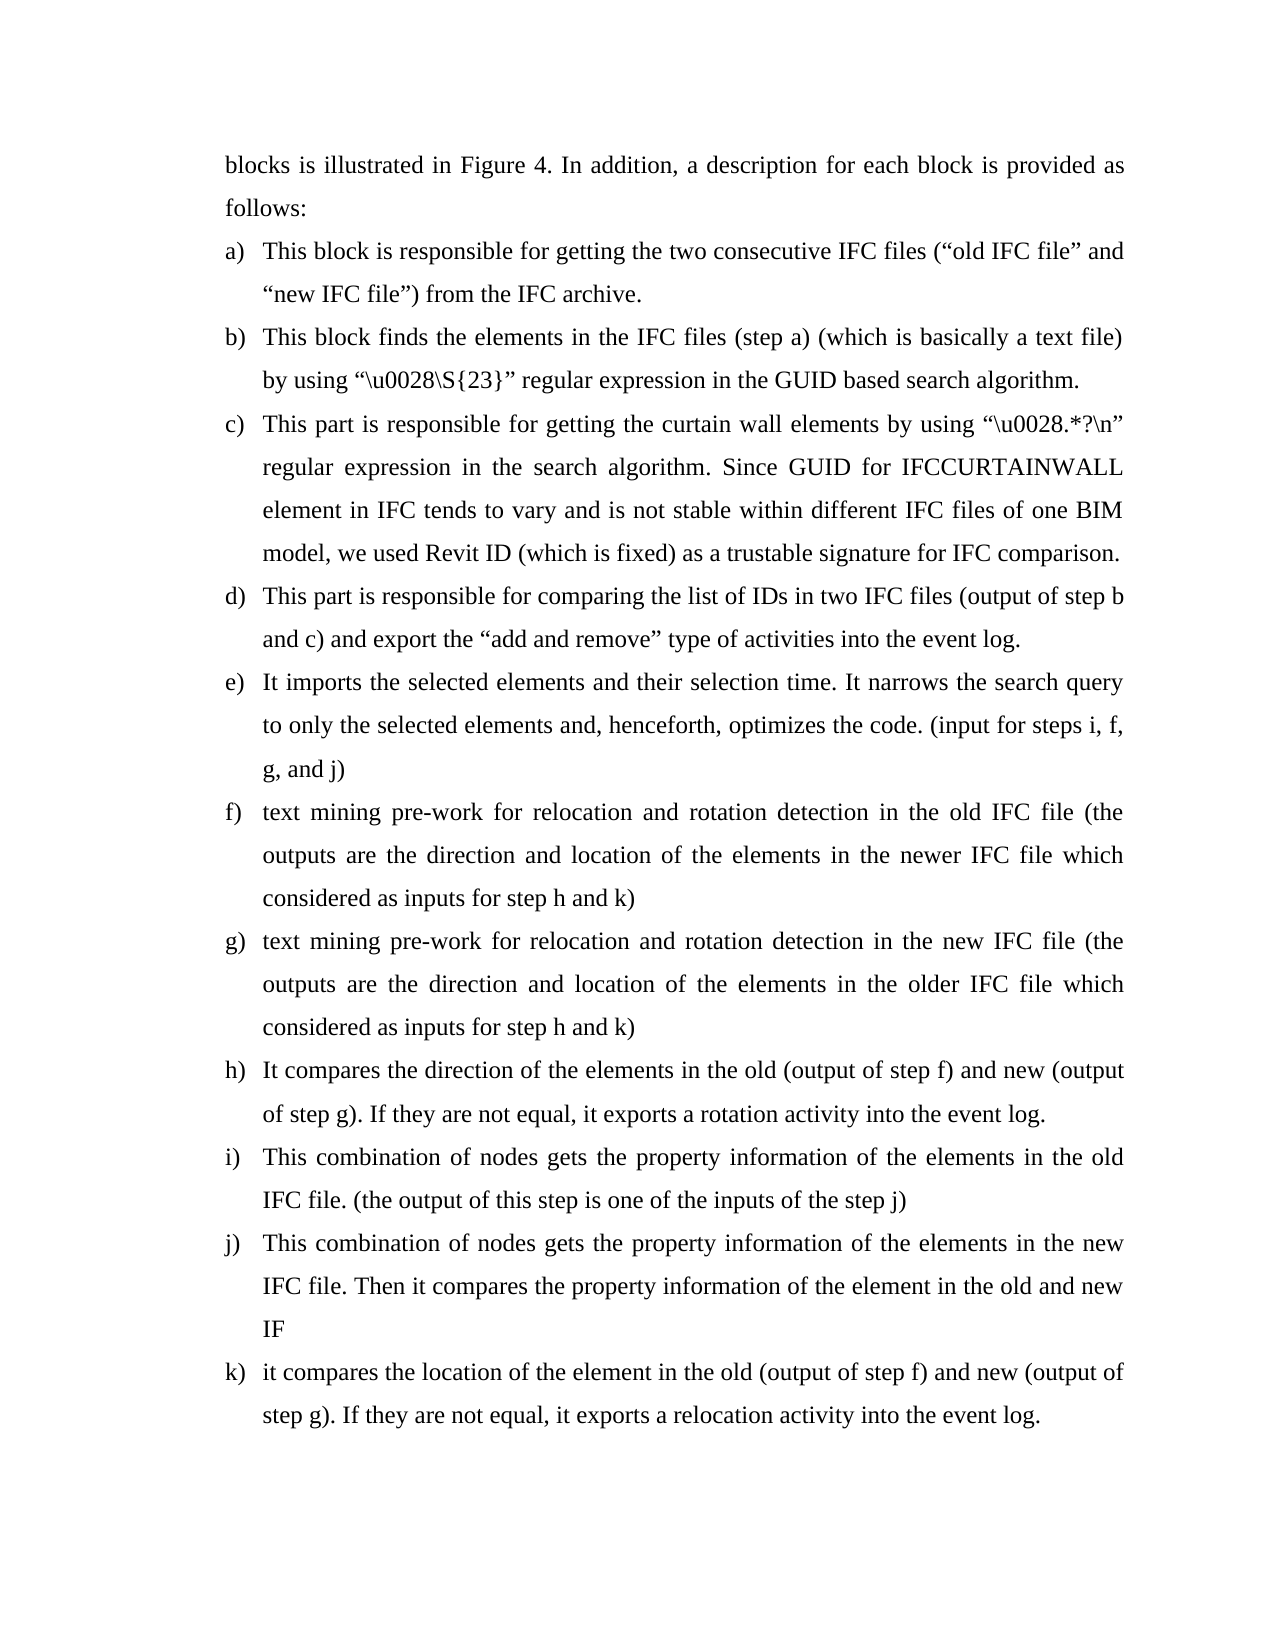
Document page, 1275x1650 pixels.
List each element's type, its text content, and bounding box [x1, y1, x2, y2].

list This part is responsible for comparing the list of IDs in two IFC files (output of step b and c) and export the “add and remove” type of activities into the event log. [225, 581, 1125, 653]
list text mining pre-work for relocation and rotation detection in the old IFC file (the outputs are the direction and location of the elements in the newer IFC file which considered as inputs for step h and k) [225, 797, 1125, 912]
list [187, 150, 1125, 222]
list This combination of nodes gets the property information of the elements in the new IFC file. Then it compares the property information of the element in the old and new IF [225, 1228, 1125, 1343]
list It imports the selected elements and their selection time. It narrows the search query to only the selected elements and, henceforth, optimizes the code. (input for steps i, f, g, and j) [225, 667, 1125, 782]
list It compares the direction of the elements in the old (output of step f) and new (output of step g). If they are not equal, it exports a rotation activity into the event log. [225, 1056, 1125, 1127]
list This block finds the elements in the IFC files (step a) (which is basically a text file) by using “\u0028\S{23}” regular expression in the GUID based search algorithm. [225, 322, 1125, 394]
list it compares the location of the element in the old (output of step f) and new (output of step g). If they are not equal, it exports a relocation activity into the event log. [225, 1357, 1125, 1429]
list This part is responsible for getting the curtain wall elements by using “\u0028.*?\n” regular expression in the search algorithm. Since GUID for IFCCURTAINWALL element in IFC tends to vary and is not stable within different IFC files of one BIM model, we used Revit ID (which is fixed) as a trustable signature for IFC comparison. [225, 409, 1125, 567]
list This combination of nodes gets the property information of the elements in the old IFC file. (the output of this step is one of the inputs of the step j) [225, 1142, 1125, 1214]
list This block is responsible for getting the two consecutive IFC files (“old IFC file” and “new IFC file”) from the IFC archive. [225, 236, 1125, 308]
list text mining pre-work for relocation and rotation detection in the new IFC file (the outputs are the direction and location of the elements in the older IFC file which considered as inputs for step h and k) [225, 926, 1125, 1041]
